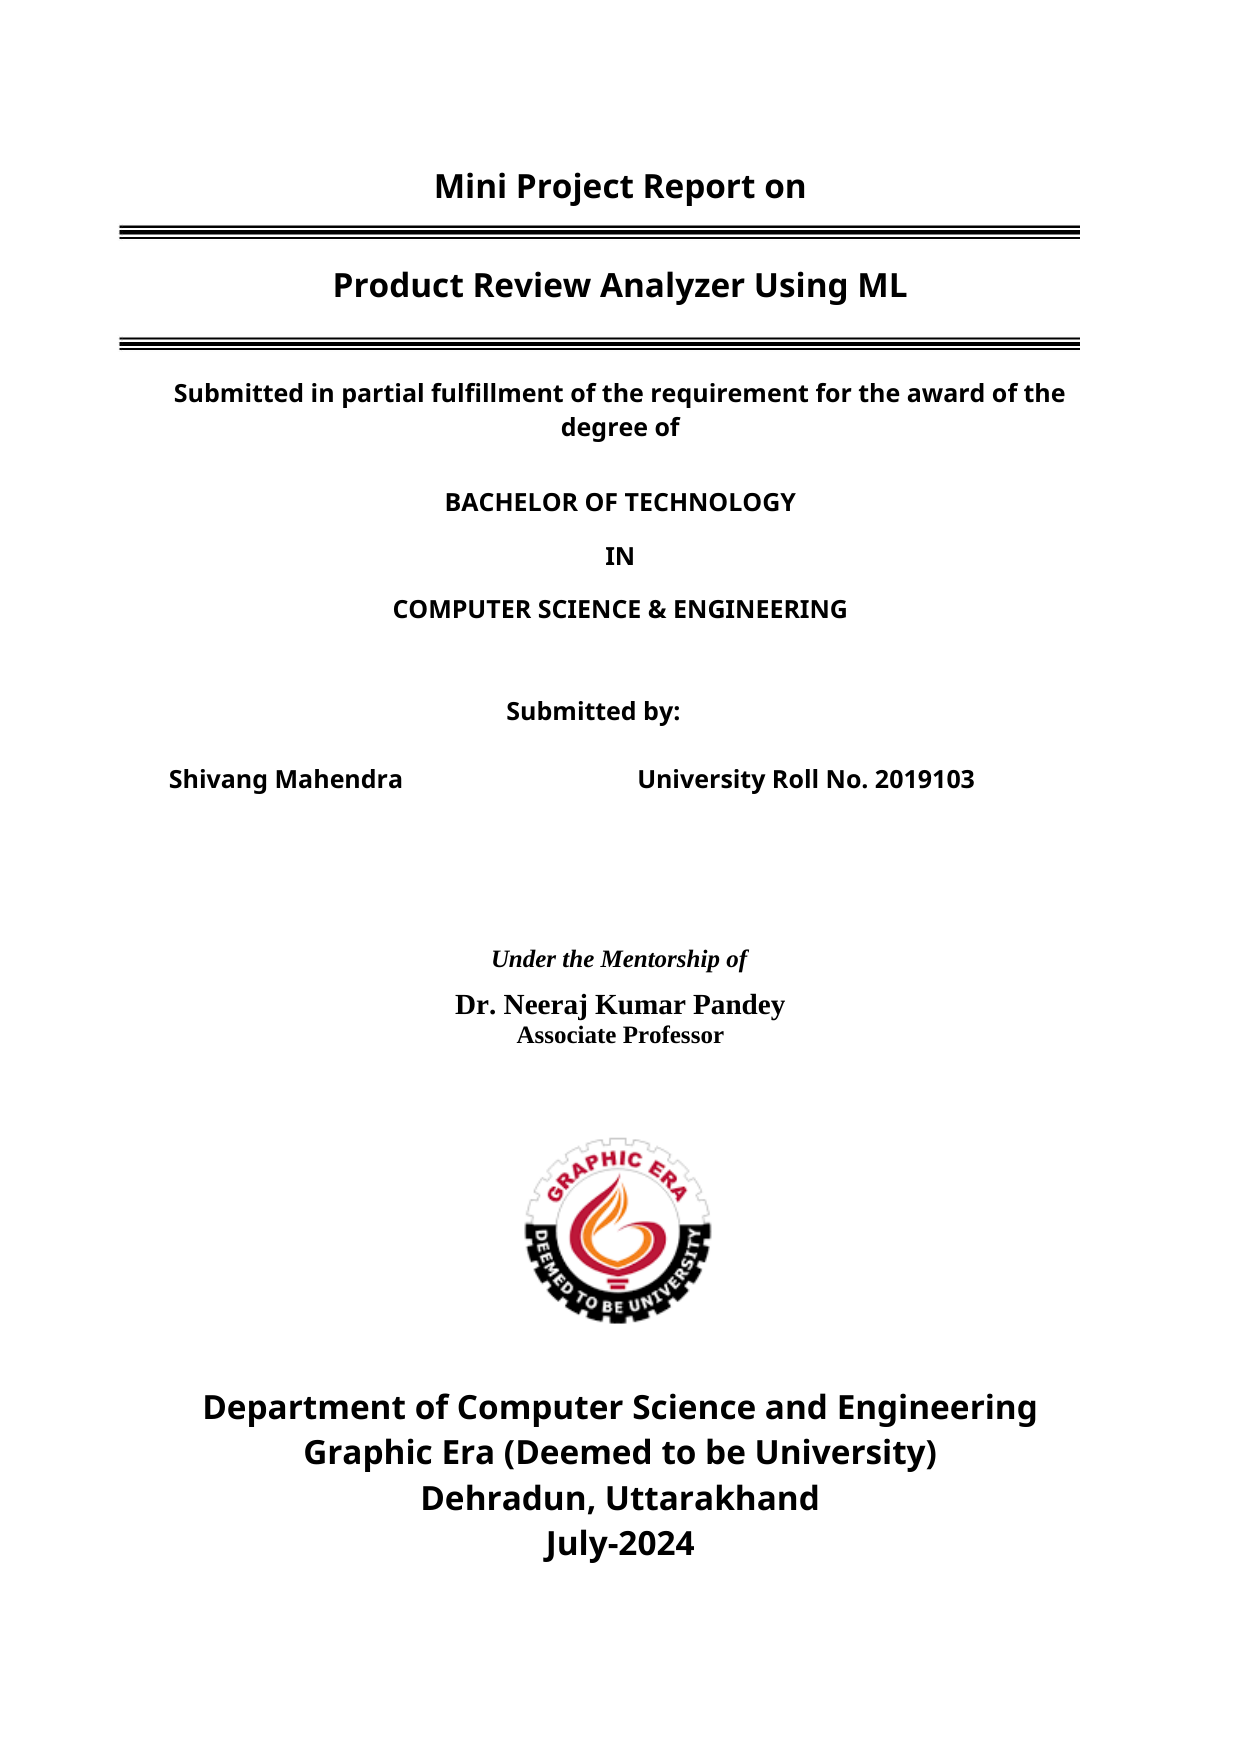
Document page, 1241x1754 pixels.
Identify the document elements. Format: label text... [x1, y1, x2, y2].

text Dr. Neeraj Kumar Pandey [150, 987, 1090, 1021]
text Product Review Analyzer Using ML [150, 261, 1090, 307]
text Mini Project Report on [150, 162, 1090, 208]
text July-2024 [150, 1520, 1090, 1565]
picture [117, 335, 1082, 352]
text Department of Computer Science and Engineering [150, 1384, 1090, 1429]
text Associate Professor [150, 1021, 1090, 1049]
text BACHELOR OF TECHNOLOGY [150, 485, 1090, 519]
text Submitted in partial fulfillment of the requirement for the award of the degree of [150, 375, 1090, 443]
picture [520, 1135, 720, 1327]
text COMPUTER SCIENCE & ENGINEERING [150, 592, 1090, 626]
text Submitted by: [506, 694, 1090, 728]
text Shivang Mahendra University Roll No. 2019103 [169, 762, 1090, 796]
text IN [150, 538, 1090, 572]
text Under the Mentorship of [150, 944, 1090, 973]
picture [117, 223, 1082, 241]
text Graphic Era (Deemed to be University) [150, 1429, 1090, 1474]
text Dehradun, Uttarakhand [150, 1474, 1090, 1520]
